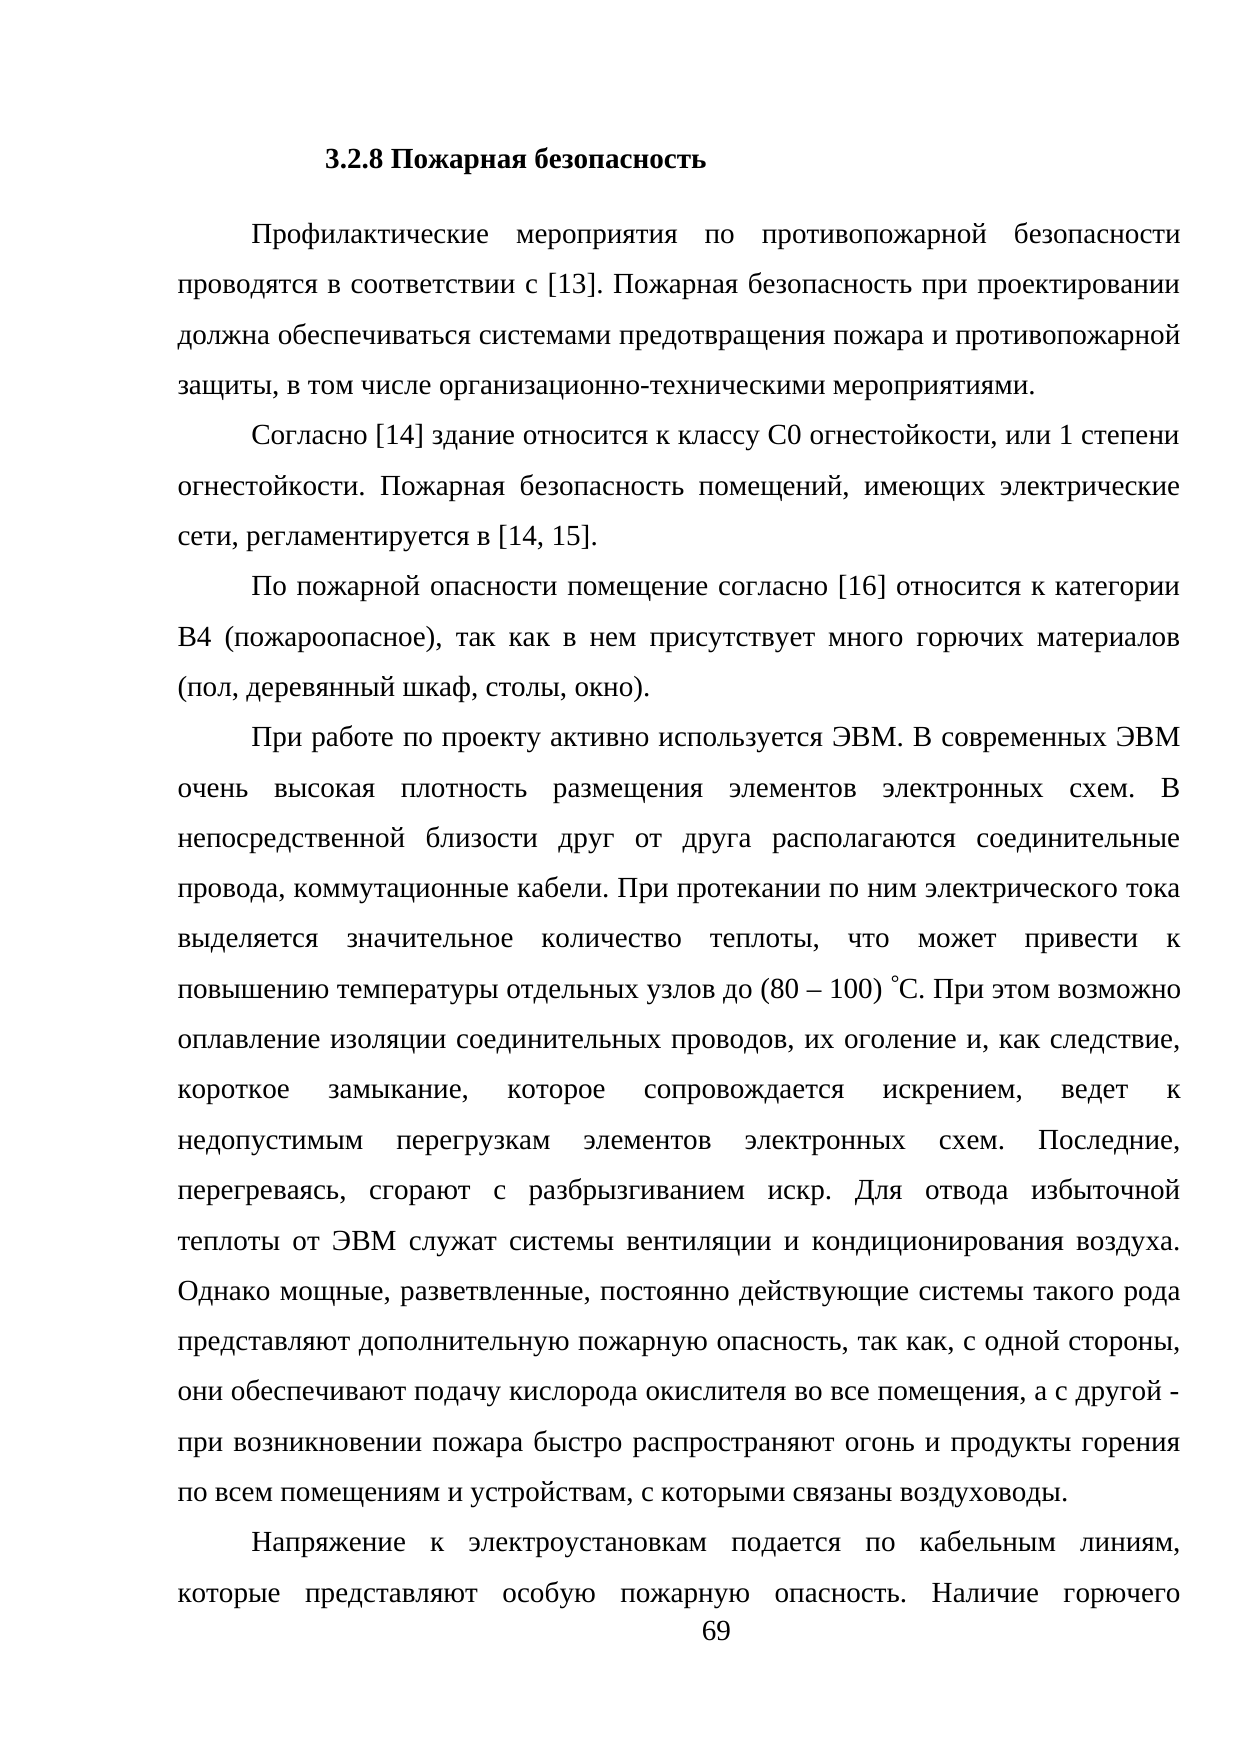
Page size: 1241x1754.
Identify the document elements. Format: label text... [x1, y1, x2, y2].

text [177, 1524, 1181, 1608]
text Профилактические мероприятия по противопожарной безопасности проводятся в соответствии с [13]. Пожарная безопасность при проектировании должна обеспечиваться системами предотвращения пожара и противопожарной защиты, в том числе организационно-техническими мероприятиями. [177, 216, 1181, 401]
subtitle Пожарная безопасность [251, 141, 1181, 174]
text По пожарной опасности помещение согласно [16] относится к категории В4 (пожароопасное), так как в нем присутствует много горючих материалов (пол, деревянный шкаф, столы, окно). [177, 568, 1181, 703]
text При работе по проекту активно используется ЭВМ. В современных ЭВМ очень высокая плотность размещения элементов электронных схем. В непосредственной близости друг от друга располагаются соединительные провода, коммутационные кабели. При протекании по ним электрического тока выделяется значительное количество теплоты, что может привести к повышению температуры отдельных узлов до (80 – 100) С. При этом возможно оплавление изоляции соединительных проводов, их оголение и, как следствие, короткое замыкание, которое сопровождается искрением, ведет к недопустимым перегрузкам элементов электронных схем. Последние, перегреваясь, сгорают с разбрызгиванием искр. Для отвода избыточной теплоты от ЭВМ служат системы вентиляции и кондиционирования воздуха. Однако мощные, разветвленные, постоянно действующие системы такого рода представляют дополнительную пожарную опасность, так как, с одной стороны, они обеспечивают подачу кислорода окислителя во все помещения, а с другой - при возникновении пожара быстро распространяют огонь и продукты горения по всем помещениям и устройствам, с которыми связаны воздуховоды. [177, 719, 1181, 1508]
text Согласно [14] здание относится к классу С0 огнестойкости, или 1 степени огнестойкости. Пожарная безопасность помещений, имеющих электрические сети, регламентируется в [14, 15]. [177, 417, 1181, 552]
